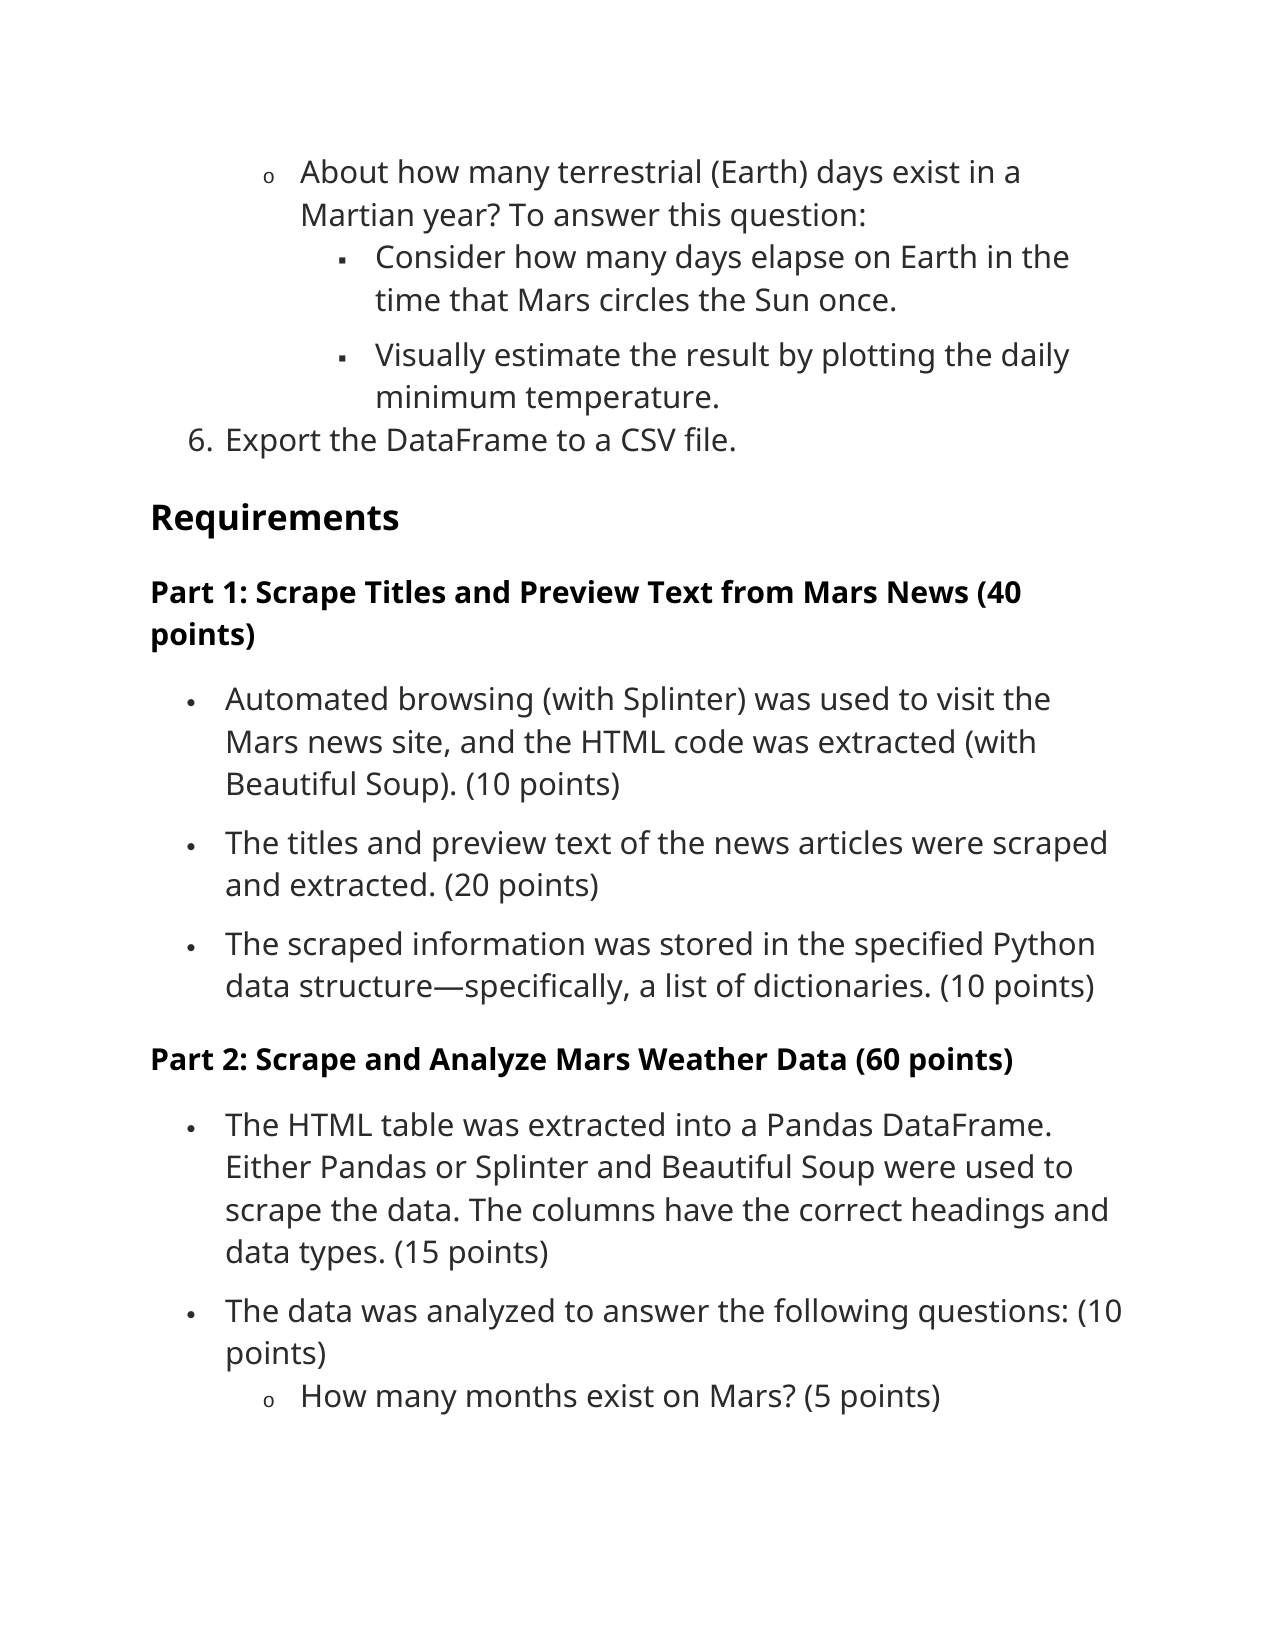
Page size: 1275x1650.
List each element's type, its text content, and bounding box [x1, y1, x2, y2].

list The scraped information was stored in the specified Python data structure—specifically, a list of dictionaries. (10 points) [187, 921, 1125, 1007]
list About how many terrestrial (Earth) days exist in a Martian year? To answer this question: [262, 150, 1125, 235]
list The data was analyzed to answer the following questions: (10 points) [187, 1288, 1125, 1374]
list The HTML table was extracted into a Pandas DataFrame. Either Pandas or Splinter and Beautiful Soup were used to scrape the data. The columns have the correct headings and data types. (15 points) [187, 1102, 1125, 1273]
list Export the DataFrame to a CSV file. [187, 418, 1125, 461]
list Visually estimate the result by plotting the daily minimum temperature. [337, 333, 1125, 418]
text Part 2: Scrape and Analyze Mars Weather Data (60 points) [150, 1038, 1125, 1079]
text Part 1: Scrape Titles and Preview Text from Mars News (40 points) [150, 571, 1125, 654]
text Requirements [150, 492, 1125, 540]
list How many months exist on Mars? (5 points) [262, 1374, 1125, 1416]
list Consider how many days elapse on Earth in the time that Mars circles the Sun once. [337, 235, 1125, 320]
list The titles and preview text of the news articles were scraped and extracted. (20 points) [187, 821, 1125, 906]
list Automated browsing (with Splinter) was used to visit the Mars news site, and the HTML code was extracted (with Beautiful Soup). (10 points) [187, 677, 1125, 805]
